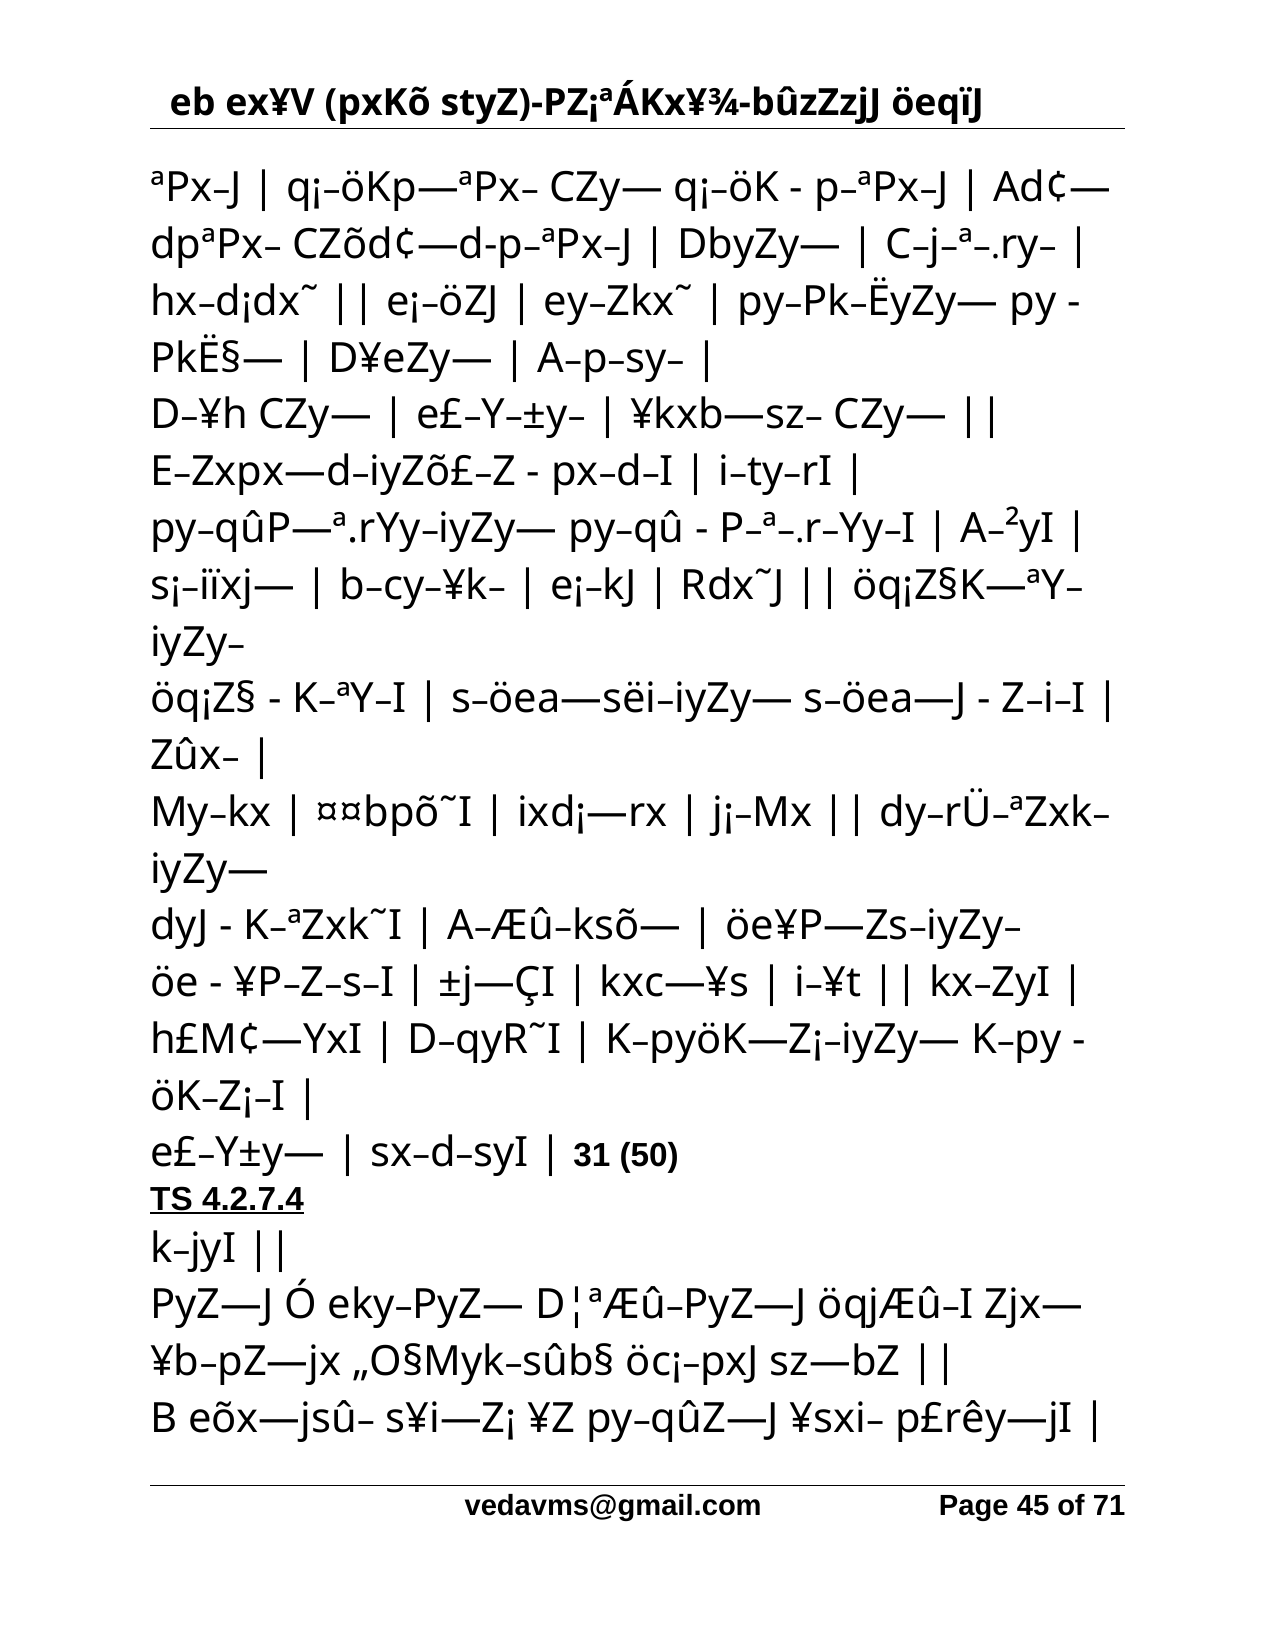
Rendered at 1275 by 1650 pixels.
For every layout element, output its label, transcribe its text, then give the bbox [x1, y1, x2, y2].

text öe - ¥P–Z–s–I | ±j—ÇI | kxc—¥s | i–¥t || kx–ZyI | h£M¢—YxI | D–qyR˜I | K–pyöK—Z¡–iyZy— K–py - öK–Z¡–I | [150, 952, 1124, 1122]
text B eõx—jsû– s¥i—Z¡ ¥Z py–qûZ—J ¥sxi– p£rêy—jI | hpx– pxR—sõ sO§M–¥a || [150, 1388, 1124, 1444]
text My–kx | ¤¤bpõ˜I | ixd¡—rx | j¡–Mx || dy–rÜ–ªZxk–iyZy— [150, 782, 1124, 895]
text py–qûP—ª.rYy–iyZy— py–qû - P–ª–.r–Yy–I | A–²yI | [150, 498, 1124, 554]
text D–¥h CZy— | e£–Y–±y– | ¥kxb—sz– CZy— || [150, 384, 1124, 441]
text k–jyI || [150, 1217, 1124, 1274]
text s¡–iïxj— | b–cy–¥k– | e¡–kJ | Rdx˜J || öq¡Z§K—ªY–iyZy– [150, 554, 1124, 668]
text ¥b–pZ—jx „O§Myk–sûb§ öc¡–pxJ sz—bZ || [150, 1331, 1124, 1388]
text dyJ - K–ªZxk˜I | A–Æû–ksõ— | öe¥P—Zs–iyZy– [150, 895, 1124, 952]
text öq¡Z§ - K–ªY–I | s–öea—sëi–iyZy— s–öea—J - Z–i–I | Zûx– | [150, 668, 1124, 782]
text PyZ—J Ó eky–PyZ— D¦ªÆû–PyZ—J öqjÆû–I Zjx— [150, 1274, 1124, 1331]
text E–Zxpx—d–iyZõ£–Z - px–d–I | i–ty–rI | [150, 441, 1124, 498]
text TS 4.2.7.4 [150, 1179, 1124, 1217]
text e£–Y±y— | sx–d–syI | 31 (50) [150, 1122, 1124, 1179]
